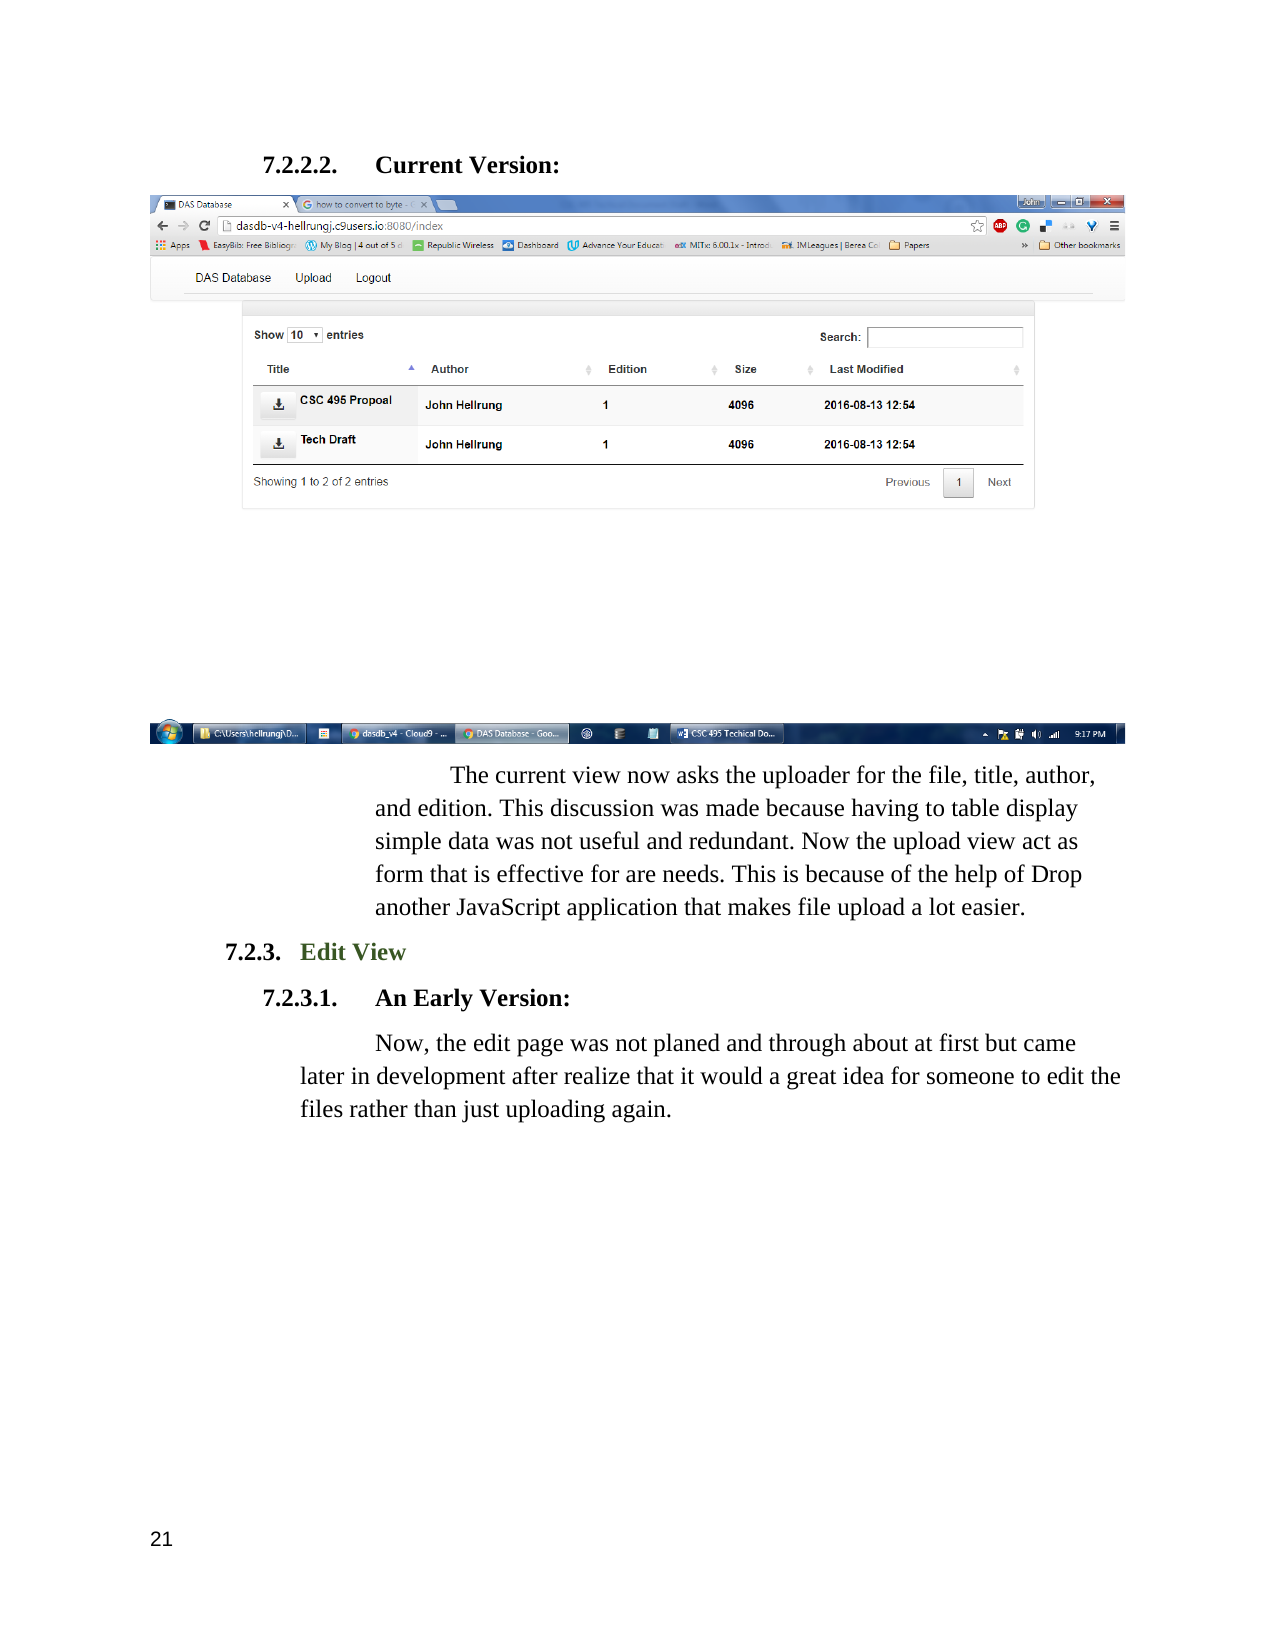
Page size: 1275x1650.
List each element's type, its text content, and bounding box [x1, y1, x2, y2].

subtitle An Early Version: [262, 983, 1125, 1012]
picture [150, 195, 1125, 744]
subtitle Edit View [225, 937, 1125, 966]
subtitle Current Version: [262, 150, 1125, 179]
text The current view now asks the uploader for the file, title, author, and edition. This discussion was made because having to table display simple data was not useful and redundant. Now the upload view act as form that is effective for are needs. This is because of the help of Drop another JavaScript application that makes file upload a lot easier. [375, 760, 1125, 921]
text Now, the edit page was not planed and through about at first but came later in development after realize that it would a great idea for someone to edit the files rather than just uploading again. [300, 1028, 1125, 1123]
